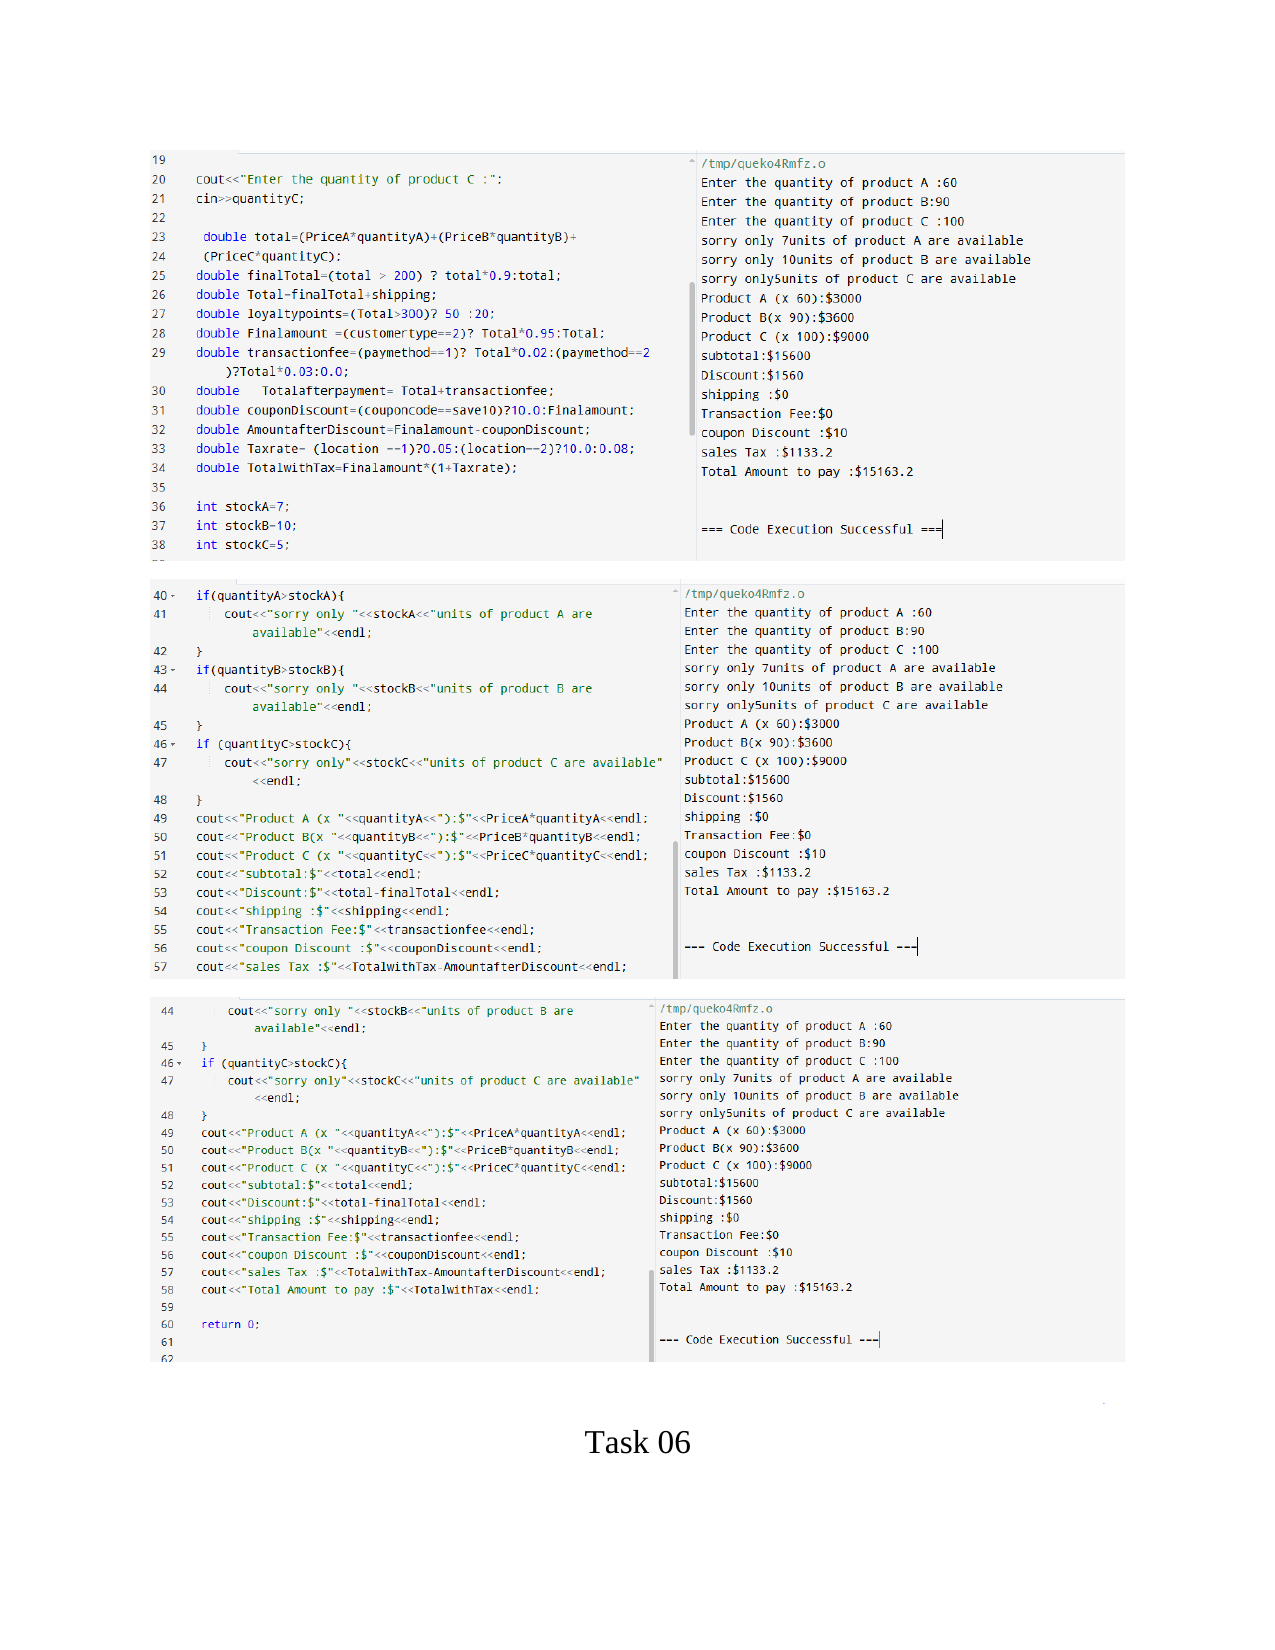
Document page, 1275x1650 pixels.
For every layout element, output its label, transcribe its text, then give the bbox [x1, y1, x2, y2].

picture [150, 150, 1125, 561]
picture [150, 997, 1125, 1404]
picture [150, 579, 1125, 979]
text Task 06 [150, 1422, 1125, 1461]
